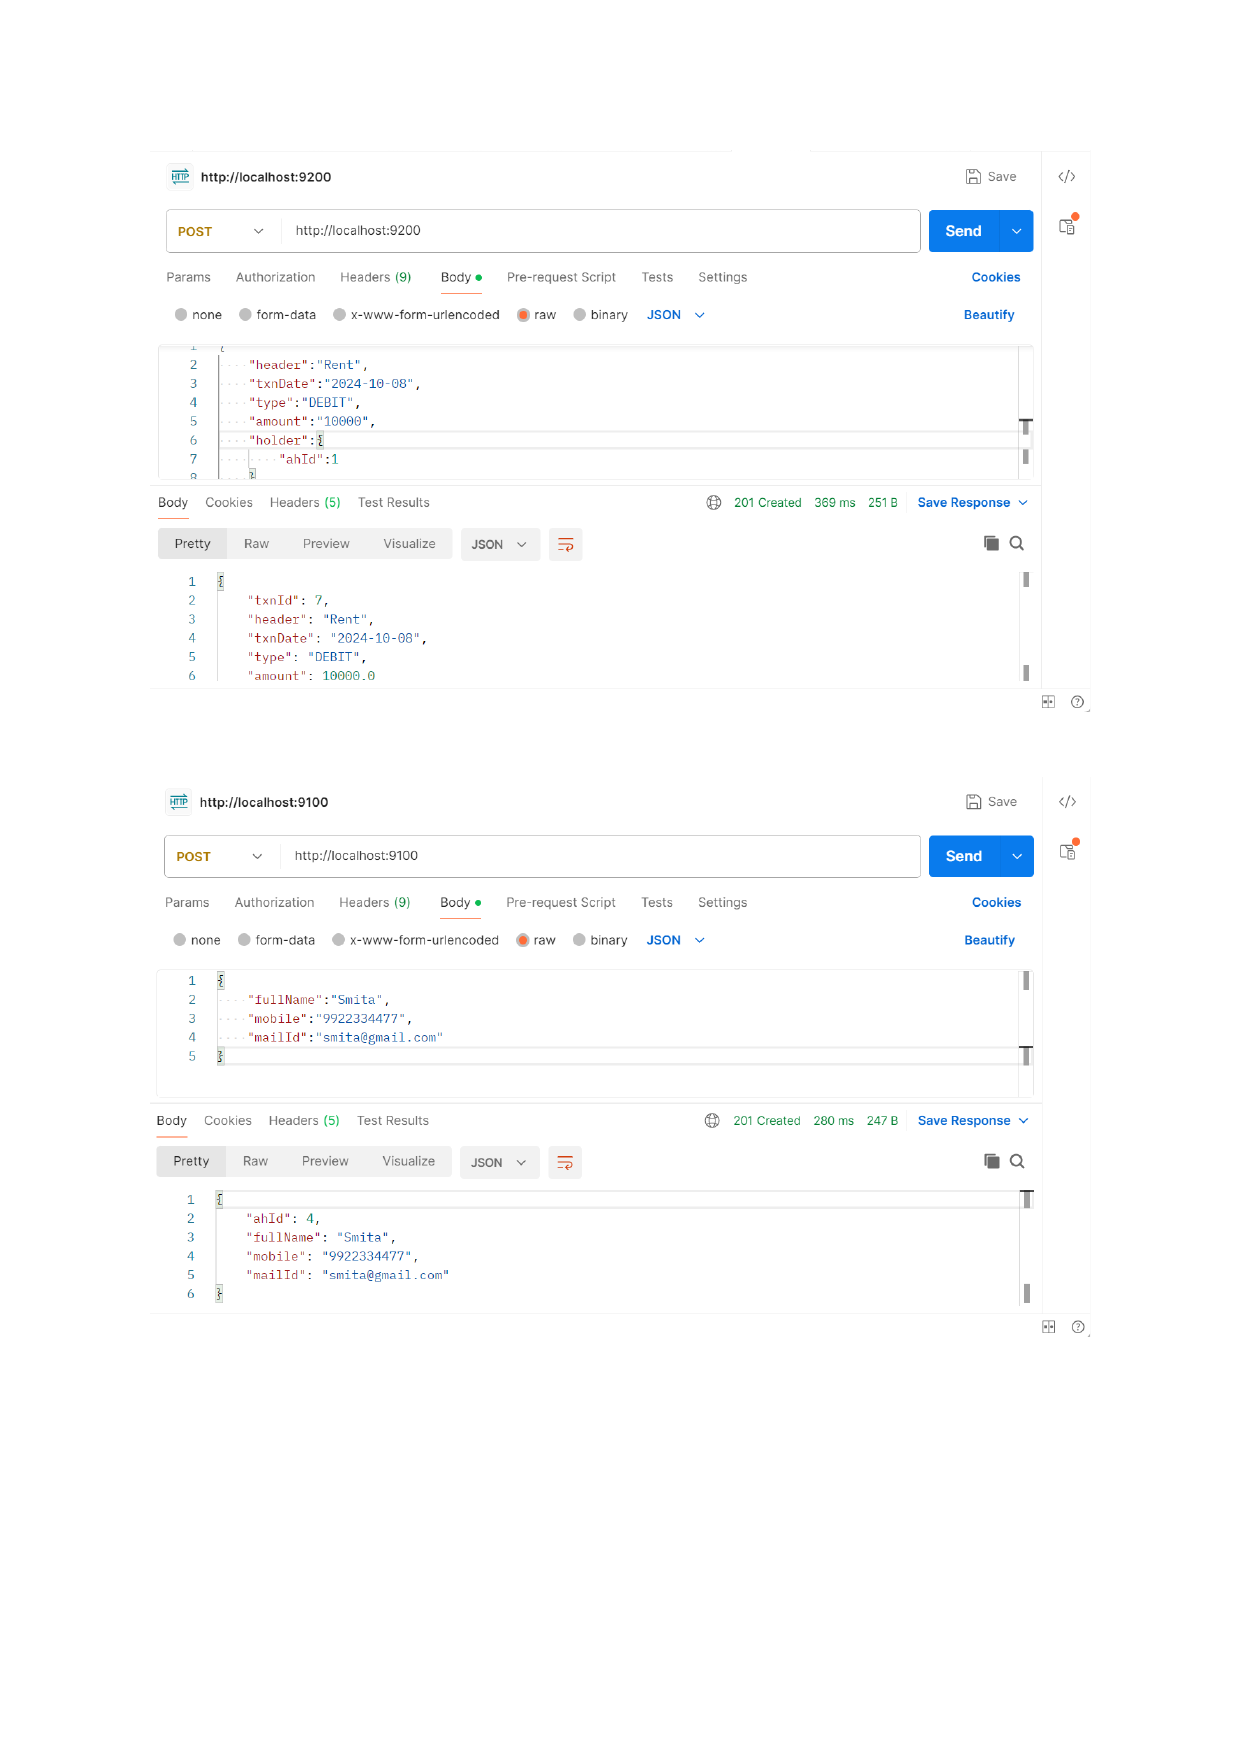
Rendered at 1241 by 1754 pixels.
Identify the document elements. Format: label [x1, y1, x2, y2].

picture [150, 150, 1091, 712]
picture [150, 777, 1091, 1337]
